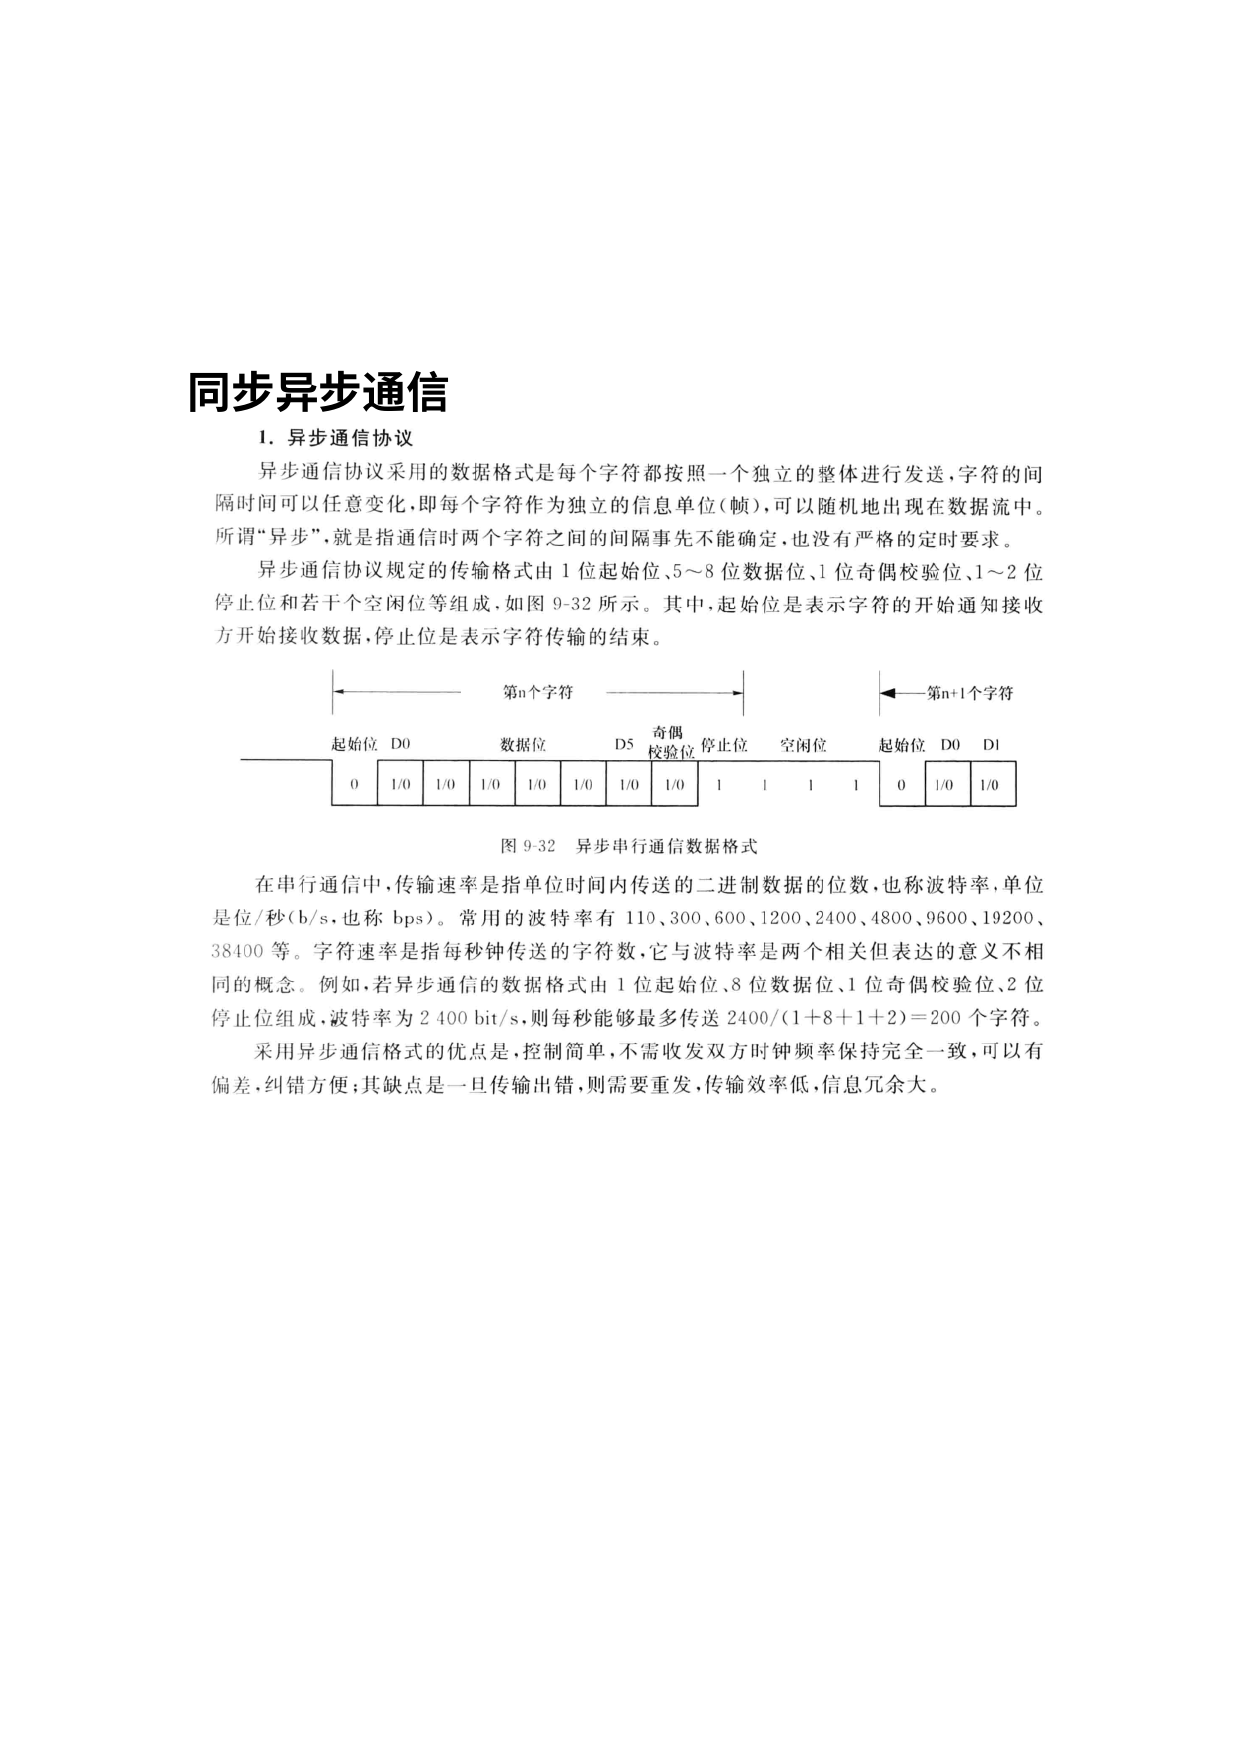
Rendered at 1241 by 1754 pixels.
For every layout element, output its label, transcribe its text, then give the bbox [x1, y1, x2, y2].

text 同步异步通信 [187, 357, 1053, 422]
picture [187, 422, 1053, 1106]
